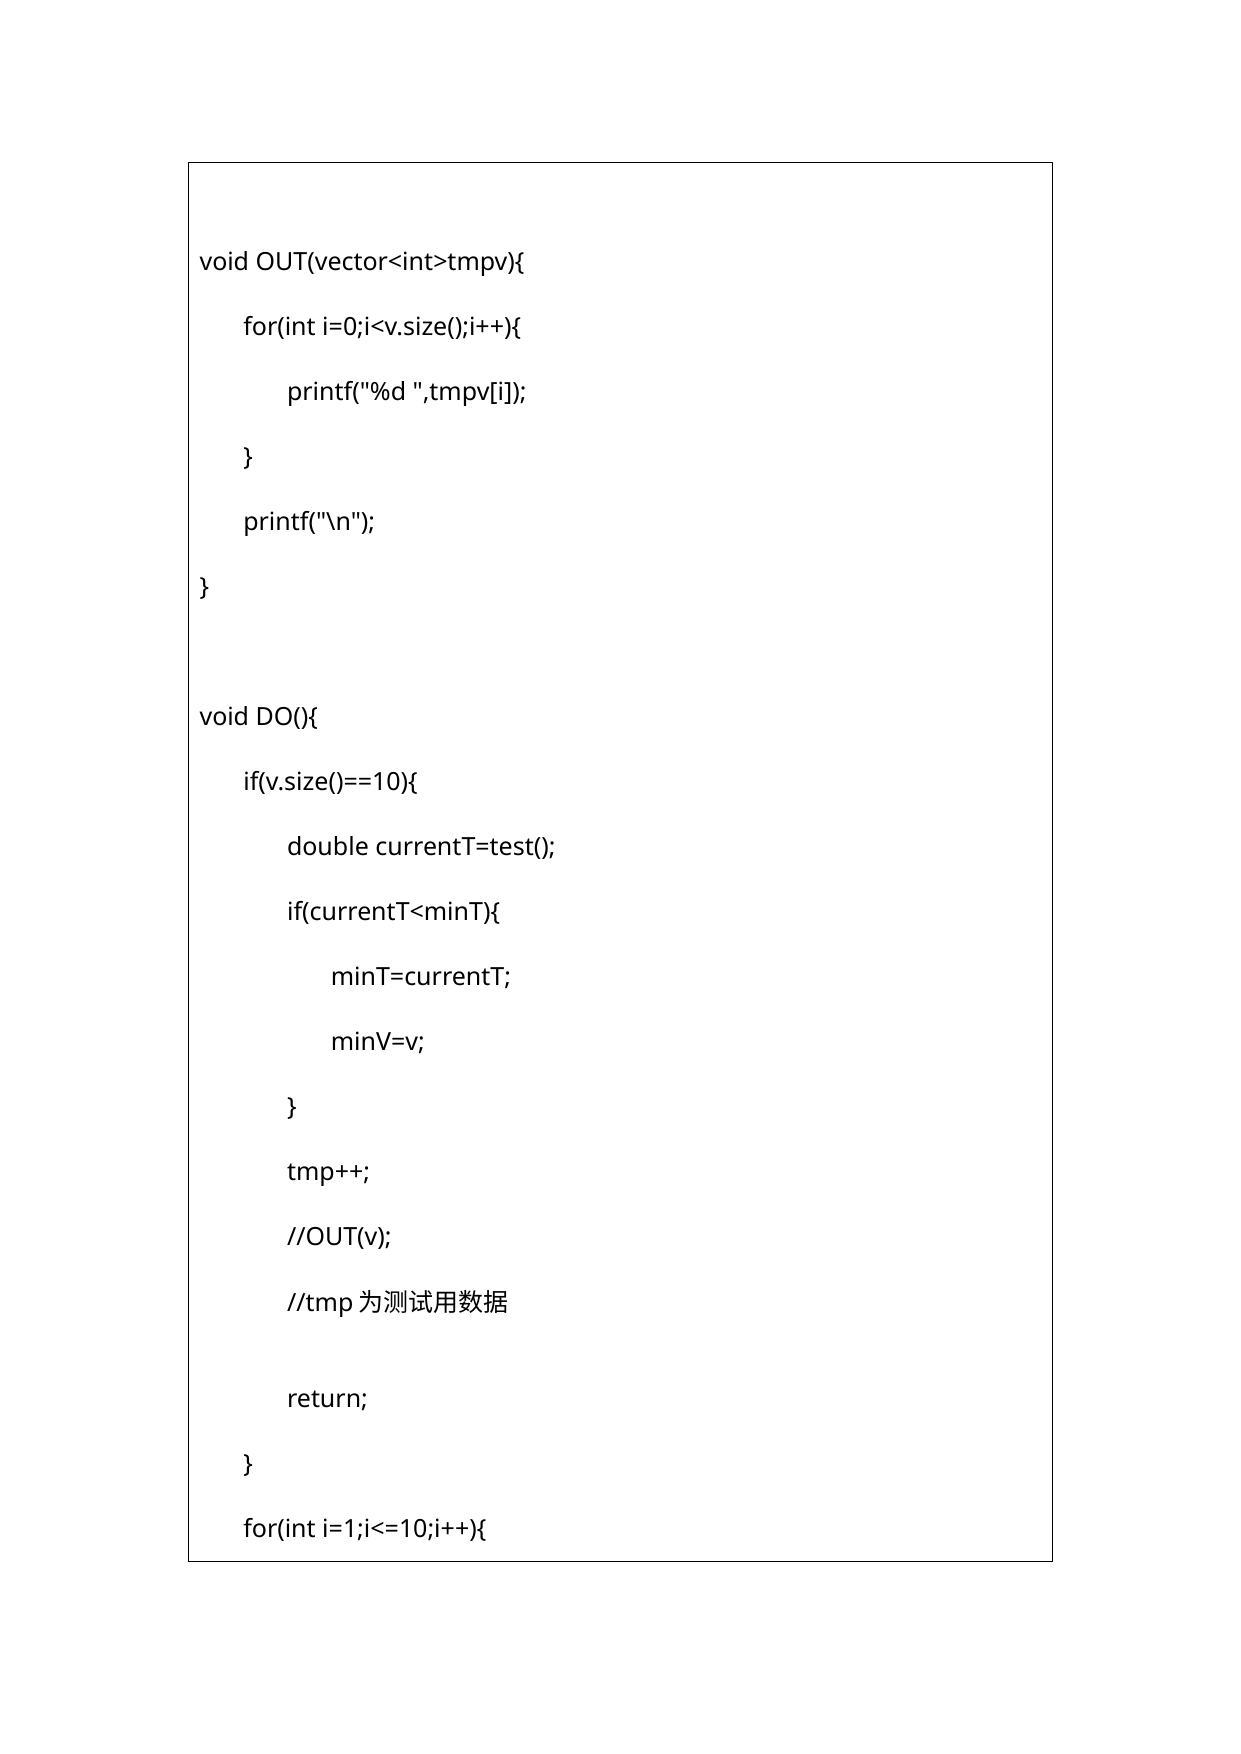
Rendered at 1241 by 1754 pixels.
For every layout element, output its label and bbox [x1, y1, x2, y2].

table_header [189, 163, 1052, 1561]
